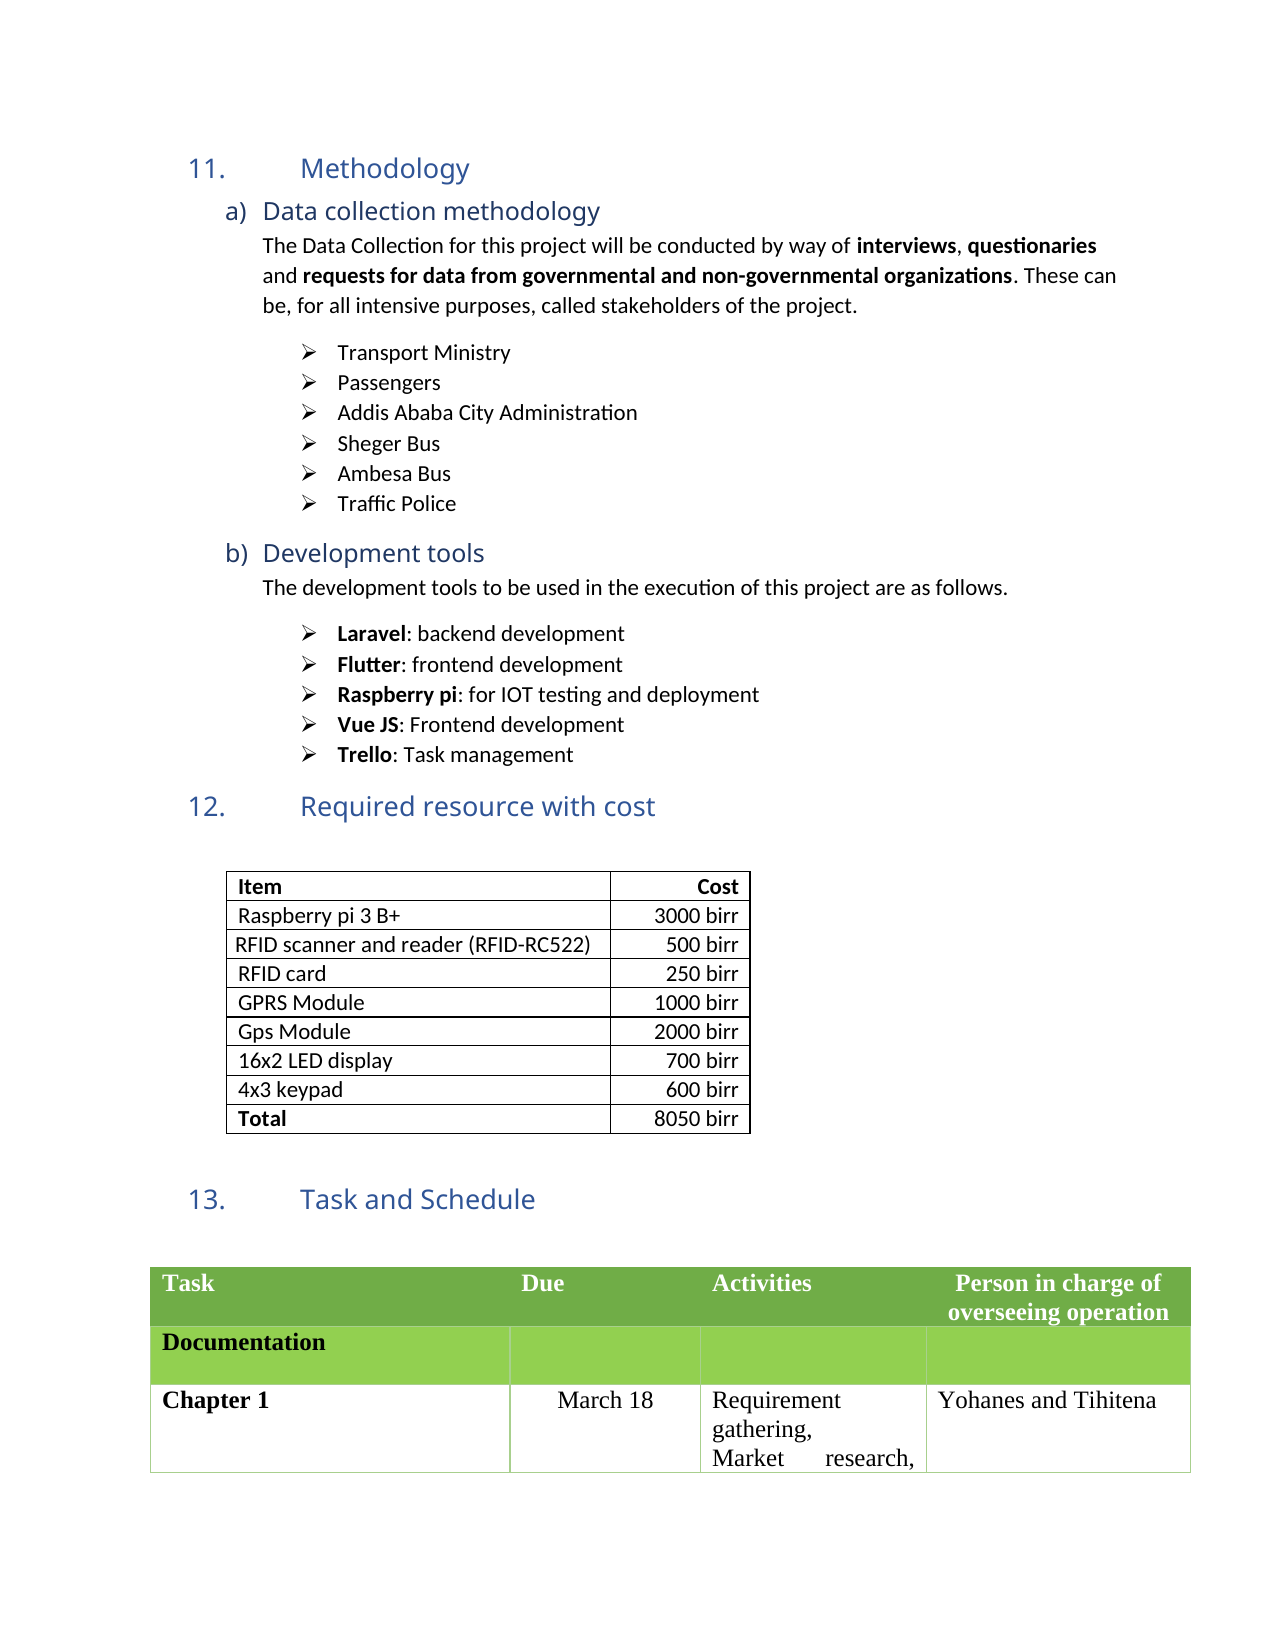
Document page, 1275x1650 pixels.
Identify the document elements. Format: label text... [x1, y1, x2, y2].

table_cell Documentation [151, 1327, 509, 1384]
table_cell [701, 1385, 926, 1472]
table_cell 1000 birr [611, 988, 749, 1016]
table_header Cost [611, 872, 749, 900]
table_cell 700 birr [611, 1046, 749, 1074]
table_cell 250 birr [611, 959, 749, 987]
list Traffic Police [300, 489, 1125, 517]
subtitle Required resource with cost [187, 787, 1125, 824]
table_cell RFID scanner and reader (RFID-RC522) [227, 930, 610, 958]
text The development tools to be used in the execution of this project are as follows. [262, 573, 1125, 601]
table_cell [701, 1327, 926, 1384]
list Sheger Bus [300, 429, 1125, 457]
table_cell 2000 birr [611, 1018, 749, 1045]
list Flutter: frontend development [300, 650, 1125, 678]
table_cell Chapter 1 [151, 1385, 509, 1472]
list Transport Ministry [300, 338, 1125, 366]
text The Data Collection for this project will be conducted by way of interviews, questionaries and requests for data from governmental and non-governmental organizations. These can be, for all intensive purposes, called stakeholders of the project. [262, 231, 1125, 319]
table_cell RFID card [227, 959, 610, 987]
table_cell [927, 1327, 1190, 1384]
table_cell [927, 1385, 1190, 1472]
table_header Activities [701, 1268, 926, 1326]
subtitle Data collection methodology [225, 194, 1125, 228]
table_cell 500 birr [611, 930, 749, 958]
table_header Due [511, 1268, 700, 1326]
table_cell [511, 1327, 700, 1384]
subtitle Methodology [187, 150, 1125, 187]
list Addis Ababa City Administration [300, 398, 1125, 426]
list Vue JS: Frontend development [300, 710, 1125, 738]
table_cell Raspberry pi 3 B+ [227, 901, 610, 929]
table_cell 8050 birr [611, 1105, 749, 1133]
table_cell Total [227, 1105, 610, 1133]
table_cell 600 birr [611, 1076, 749, 1103]
table_cell 4x3 keypad [227, 1076, 610, 1103]
table_header Task [151, 1268, 509, 1326]
list Trello: Task management [300, 740, 1125, 768]
list Raspberry pi: for IOT testing and deployment [300, 680, 1125, 708]
table_header Item [227, 872, 610, 900]
table_cell 3000 birr [611, 901, 749, 929]
list Passengers [300, 368, 1125, 396]
list Laravel: backend development [300, 619, 1125, 648]
table_header Person in charge of overseeing operation [927, 1268, 1190, 1326]
table_cell GPRS Module [227, 988, 610, 1016]
list Ambesa Bus [300, 459, 1125, 487]
table_cell Gps Module [227, 1018, 610, 1045]
table_cell March 18 [511, 1385, 700, 1472]
subtitle Development tools [225, 536, 1125, 570]
table_cell 16x2 LED display [227, 1046, 610, 1074]
subtitle Task and Schedule [187, 1181, 1125, 1217]
